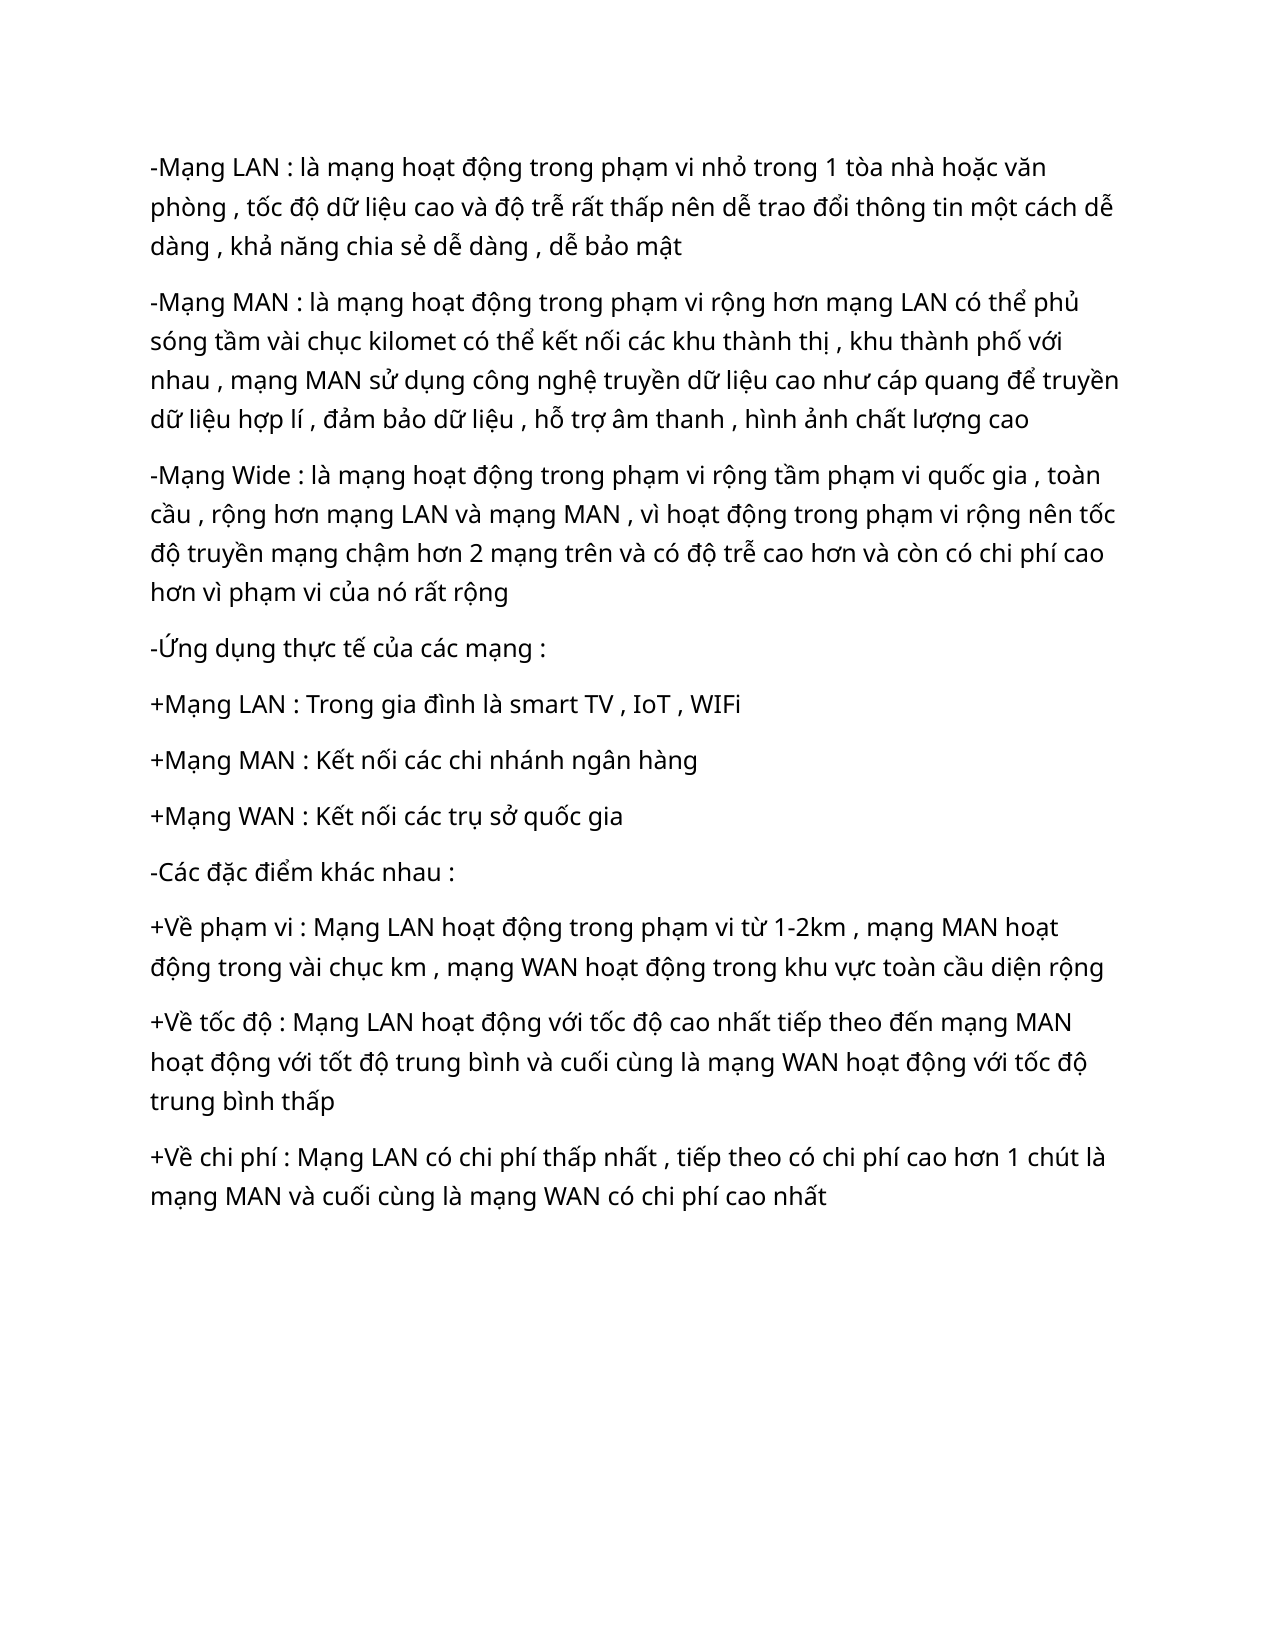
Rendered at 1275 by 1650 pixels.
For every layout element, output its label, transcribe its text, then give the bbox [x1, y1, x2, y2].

text +Mạng MAN : Kết nối các chi nhánh ngân hàng [150, 742, 1125, 777]
text -Mạng Wide : là mạng hoạt động trong phạm vi rộng tầm phạm vi quốc gia , toàn cầu , rộng hơn mạng LAN và mạng MAN , vì hoạt động trong phạm vi rộng nên tốc độ truyền mạng chậm hơn 2 mạng trên và có độ trễ cao hơn và còn có chi phí cao hơn vì phạm vi của nó rất rộng [150, 457, 1125, 609]
text +Về chi phí : Mạng LAN có chi phí thấp nhất , tiếp theo có chi phí cao hơn 1 chút là mạng MAN và cuối cùng là mạng WAN có chi phí cao nhất [150, 1139, 1125, 1212]
text +Mạng LAN : Trong gia đình là smart TV , IoT , WIFi [150, 687, 1125, 721]
text -Mạng LAN : là mạng hoạt động trong phạm vi nhỏ trong 1 tòa nhà hoặc văn phòng , tốc độ dữ liệu cao và độ trễ rất thấp nên dễ trao đổi thông tin một cách dễ dàng , khả năng chia sẻ dễ dàng , dễ bảo mật [150, 150, 1125, 262]
text +Về tốc độ : Mạng LAN hoạt động với tốc độ cao nhất tiếp theo đến mạng MAN hoạt động với tốt độ trung bình và cuối cùng là mạng WAN hoạt động với tốc độ trung bình thấp [150, 1005, 1125, 1117]
text +Về phạm vi : Mạng LAN hoạt động trong phạm vi từ 1-2km , mạng MAN hoạt động trong vài chục km , mạng WAN hoạt động trong khu vực toàn cầu diện rộng [150, 910, 1125, 983]
text -Mạng MAN : là mạng hoạt động trong phạm vi rộng hơn mạng LAN có thể phủ sóng tầm vài chục kilomet có thể kết nối các khu thành thị , khu thành phố với nhau , mạng MAN sử dụng công nghệ truyền dữ liệu cao như cáp quang để truyền dữ liệu hợp lí , đảm bảo dữ liệu , hỗ trợ âm thanh , hình ảnh chất lượng cao [150, 284, 1125, 436]
text -Các đặc điểm khác nhau : [150, 854, 1125, 888]
text +Mạng WAN : Kết nối các trụ sở quốc gia [150, 798, 1125, 832]
text -Ứng dụng thực tế của các mạng : [150, 631, 1125, 665]
